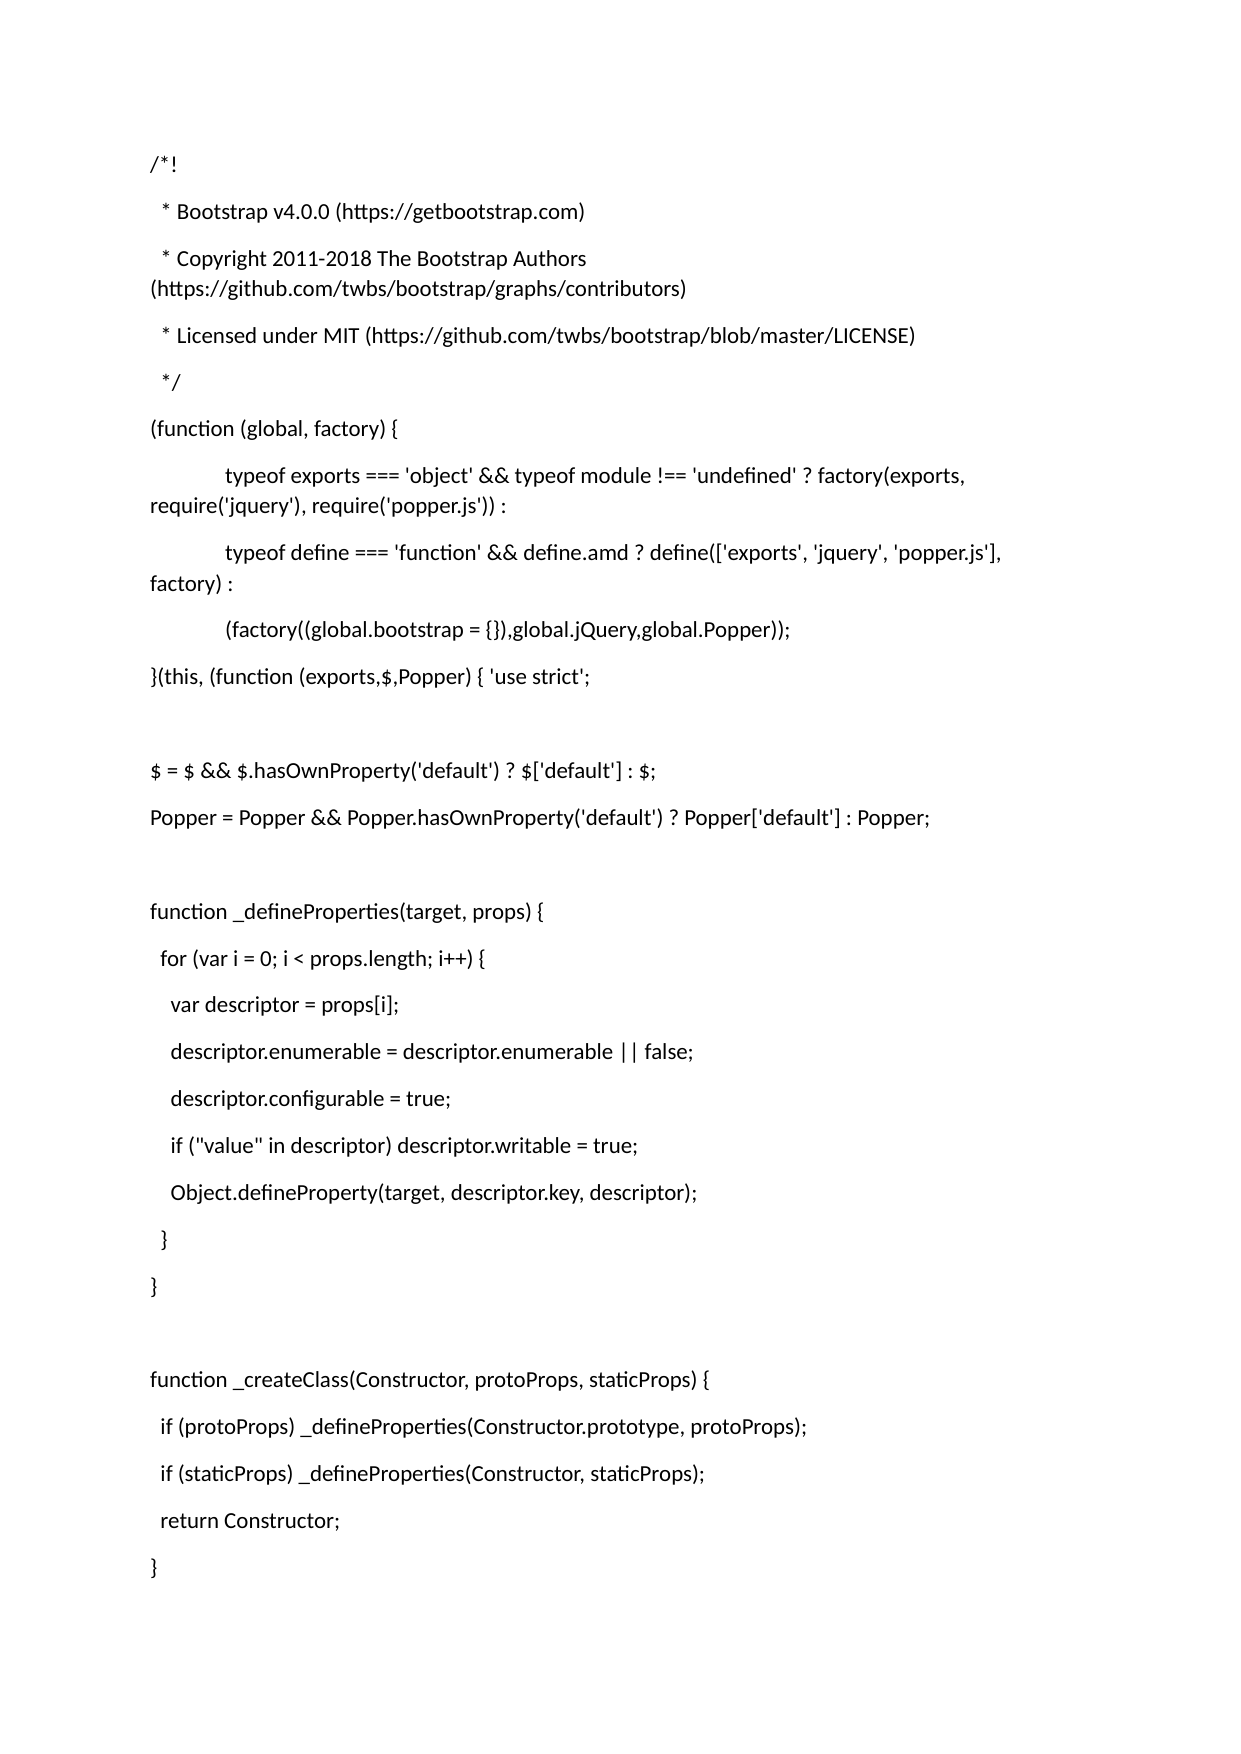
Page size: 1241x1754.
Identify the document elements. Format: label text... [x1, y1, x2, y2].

text $ = $ && $.hasOwnProperty('default') ? $['default'] : $; [150, 756, 1090, 784]
text (factory((global.bootstrap = {}),global.jQuery,global.Popper)); [150, 616, 1090, 644]
text var descriptor = props[i]; [150, 991, 1090, 1019]
text function _defineProperties(target, props) { [150, 897, 1090, 925]
text } [150, 1225, 1090, 1253]
text typeof exports === 'object' && typeof module !== 'undefined' ? factory(exports, require('jquery'), require('popper.js')) : [150, 461, 1090, 520]
text * Licensed under MIT (https://github.com/twbs/bootstrap/blob/master/LICENSE) [150, 321, 1090, 349]
text }(this, (function (exports,$,Popper) { 'use strict'; [150, 662, 1090, 691]
text descriptor.configurable = true; [150, 1084, 1090, 1112]
text typeof define === 'function' && define.amd ? define(['exports', 'jquery', 'popper.js'], factory) : [150, 538, 1090, 597]
text (function (global, factory) { [150, 414, 1090, 443]
text */ [150, 368, 1090, 396]
text Popper = Popper && Popper.hasOwnProperty('default') ? Popper['default'] : Popper; [150, 803, 1090, 831]
text if (protoProps) _defineProperties(Constructor.prototype, protoProps); [150, 1412, 1090, 1441]
text /*! [150, 150, 1090, 178]
text * Copyright 2011-2018 The Bootstrap Authors (https://github.com/twbs/bootstrap/graphs/contributors) [150, 244, 1090, 302]
text for (var i = 0; i < props.length; i++) { [150, 944, 1090, 972]
text } [150, 1272, 1090, 1300]
text return Constructor; [150, 1506, 1090, 1534]
text function _createClass(Constructor, protoProps, staticProps) { [150, 1366, 1090, 1394]
text descriptor.enumerable = descriptor.enumerable || false; [150, 1037, 1090, 1066]
text if ("value" in descriptor) descriptor.writable = true; [150, 1131, 1090, 1159]
text if (staticProps) _defineProperties(Constructor, staticProps); [150, 1459, 1090, 1487]
text } [150, 1553, 1090, 1581]
text * Bootstrap v4.0.0 (https://getbootstrap.com) [150, 197, 1090, 225]
text Object.defineProperty(target, descriptor.key, descriptor); [150, 1178, 1090, 1206]
